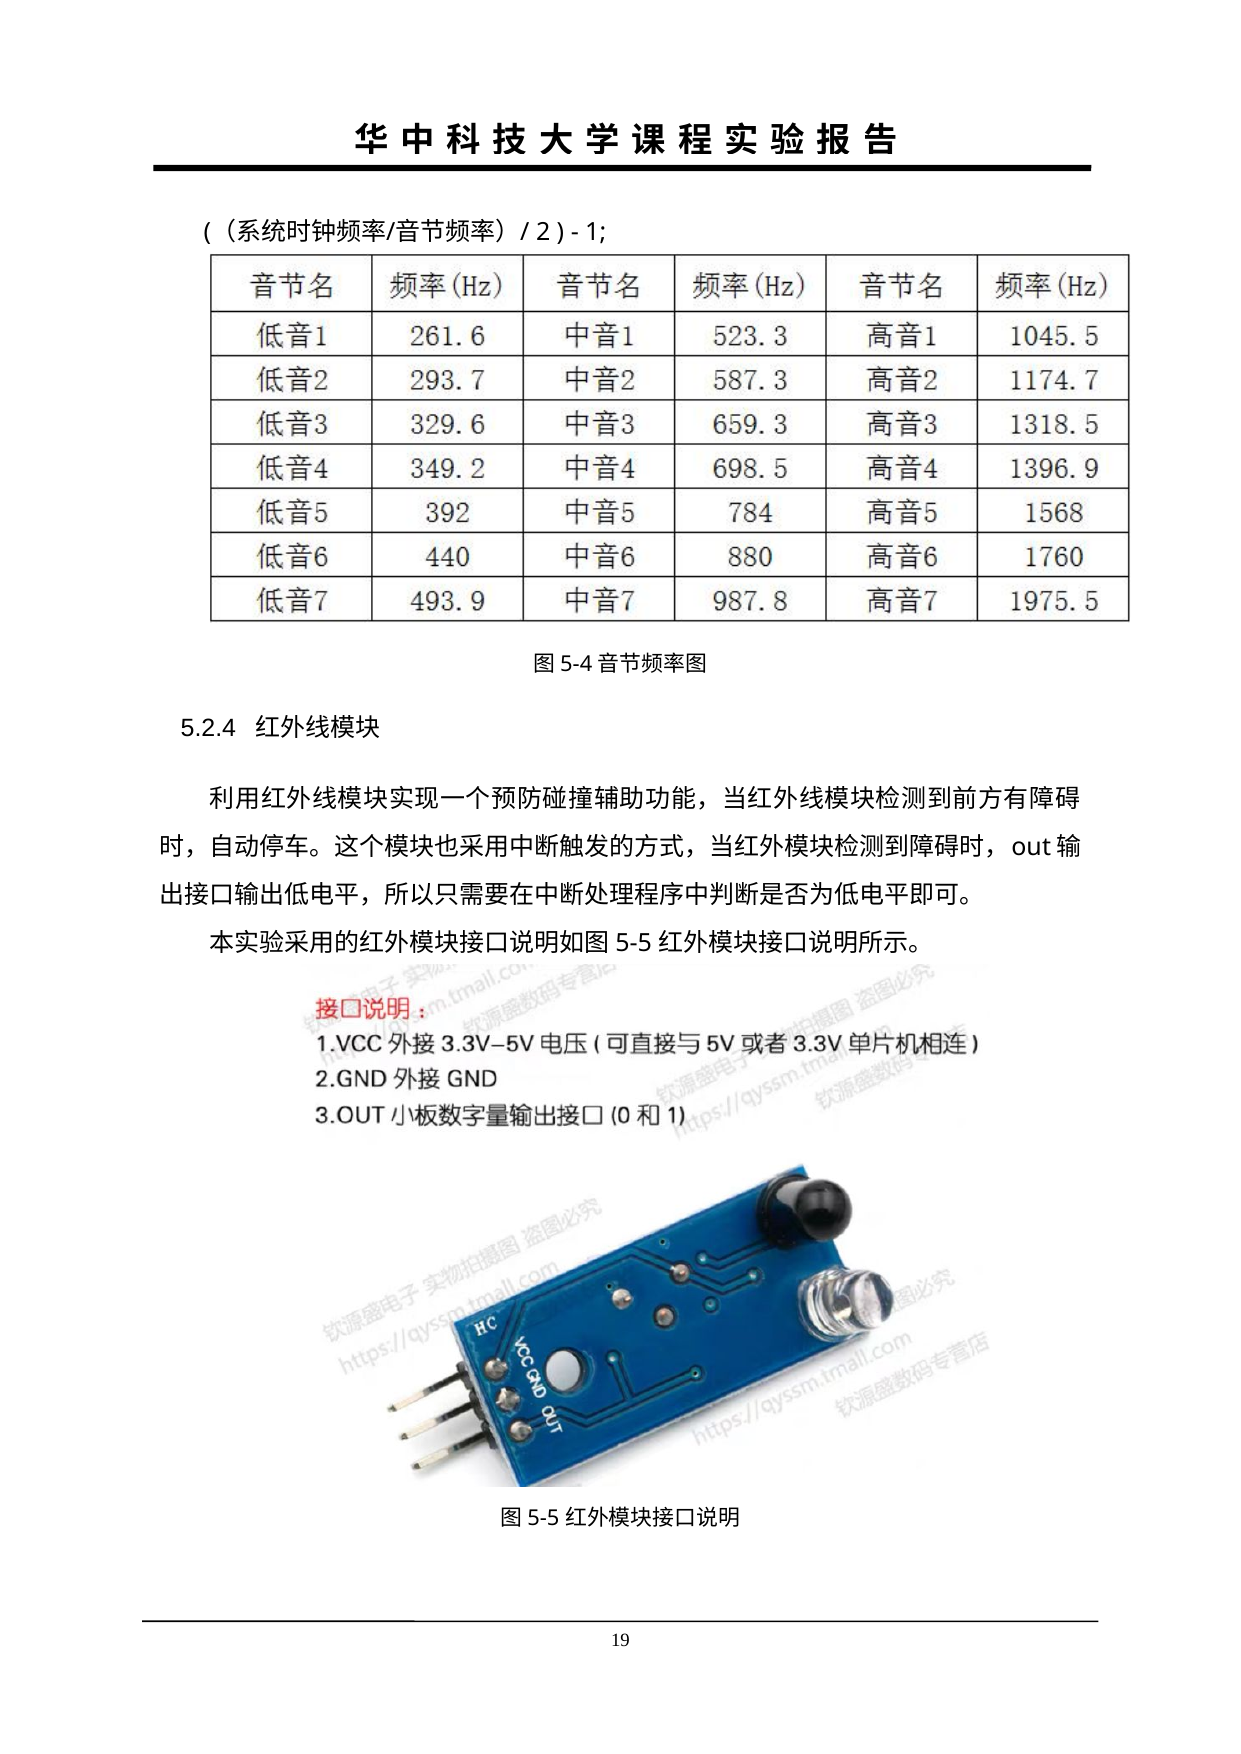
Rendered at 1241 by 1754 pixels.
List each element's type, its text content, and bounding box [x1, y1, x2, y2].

text 图 5-5 红外模块接口说明 [159, 1499, 1081, 1531]
text 图 5-4 音节频率图 [159, 646, 1081, 677]
text (（系统时钟频率/音节频率）/ 2 ) - 1; [159, 206, 1081, 254]
text 利用红外线模块实现一个预防碰撞辅助功能，当红外线模块检测到前方有障碍时，自动停车。这个模块也采用中断触发的方式，当红外模块检测到障碍时，out输出接口输出低电平，所以只需要在中断处理程序中判断是否为低电平即可。 [159, 773, 1081, 916]
subtitle 红外线模块 [180, 701, 1056, 749]
picture [300, 964, 990, 1487]
picture [209, 253, 1131, 623]
text 本实验采用的红外模块接口说明如图 5-5 红外模块接口说明所示。 [159, 916, 1081, 964]
